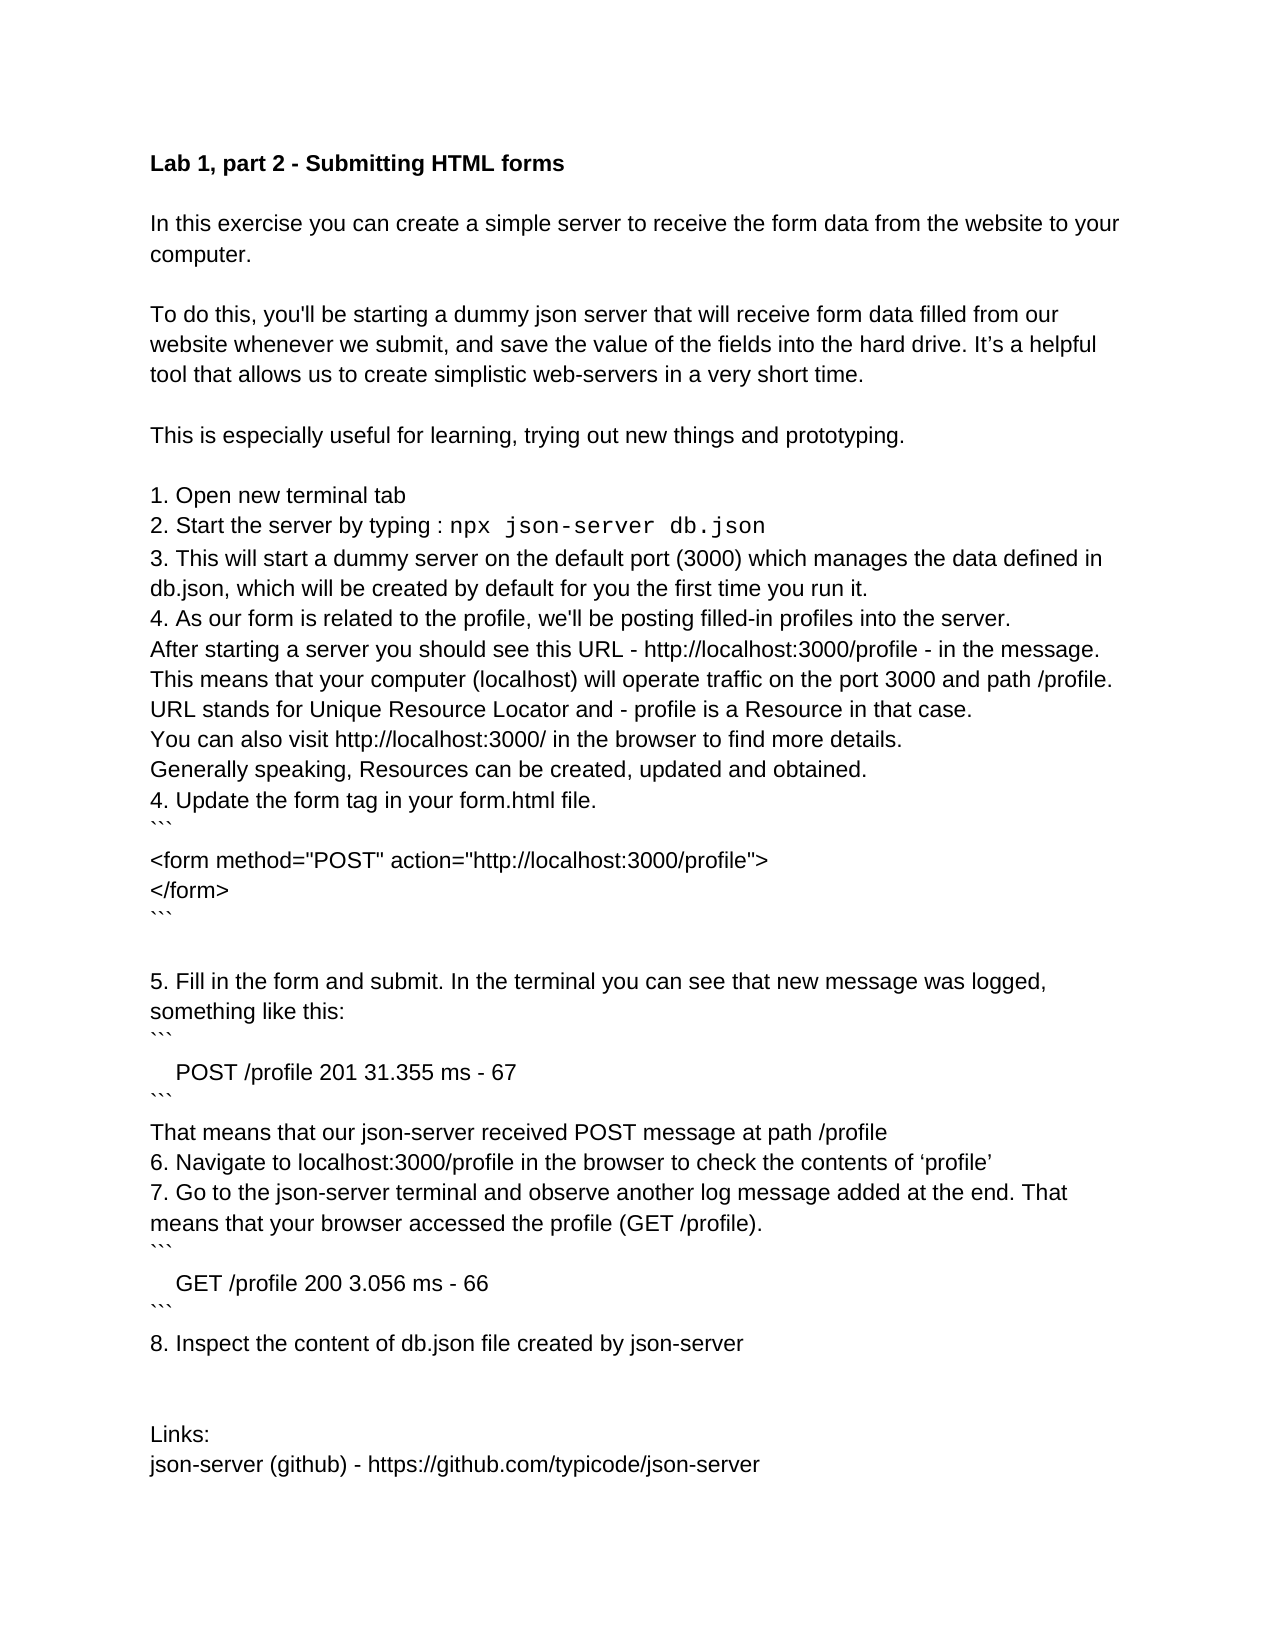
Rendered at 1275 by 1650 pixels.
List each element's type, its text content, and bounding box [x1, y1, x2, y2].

text ``` [150, 817, 1125, 843]
text You can also visit http://localhost:3000/ in the browser to find more details. [150, 726, 1125, 753]
text In this exercise you can create a simple server to receive the form data from the website to your computer. [150, 210, 1125, 267]
text 6. Navigate to localhost:3000/profile in the browser to check the contents of ‘profile’ [150, 1149, 1125, 1176]
text GET /profile 200 3.056 ms - 66 [150, 1270, 1125, 1296]
text Lab 1, part 2 - Submitting HTML forms [150, 150, 1125, 176]
text 7. Go to the json-server terminal and observe another log message added at the end. That means that your browser accessed the profile (GET /profile). [150, 1179, 1125, 1236]
text </form> [150, 877, 1125, 904]
text URL stands for Unique Resource Locator and - profile is a Resource in that case. [150, 696, 1125, 722]
text This is especially useful for learning, trying out new things and prototyping. [150, 422, 1125, 448]
text ``` [150, 1300, 1125, 1327]
text Links: [150, 1421, 1125, 1447]
text ``` [150, 1089, 1125, 1115]
text ``` [150, 1028, 1125, 1055]
text 4. Update the form tag in your form.html file. [150, 787, 1125, 813]
text That means that our json-server received POST message at path /profile [150, 1119, 1125, 1145]
text ``` [150, 1240, 1125, 1266]
text ``` [150, 907, 1125, 934]
text json-server (github) - https://github.com/typicode/json-server [150, 1451, 1125, 1478]
text To do this, you'll be starting a dummy json server that will receive form data filled from our website whenever we submit, and save the value of the fields into the hard drive. It’s a helpful tool that allows us to create simplistic web-servers in a very short time. [150, 301, 1125, 388]
text Generally speaking, Resources can be created, updated and obtained. [150, 756, 1125, 783]
text After starting a server you should see this URL - http://localhost:3000/profile - in the message. [150, 636, 1125, 662]
text POST /profile 201 31.355 ms - 67 [150, 1058, 1125, 1085]
text 8. Inspect the content of db.json file created by json-server [150, 1330, 1125, 1357]
text 5. Fill in the form and submit. In the terminal you can see that new message was logged, something like this: [150, 968, 1125, 1024]
text This means that your computer (localhost) will operate traffic on the port 3000 and path /profile. [150, 666, 1125, 692]
text 3. This will start a dummy server on the default port (3000) which manages the data defined in db.json, which will be created by default for you the first time you run it. [150, 545, 1125, 602]
text 2. Start the server by typing : npx json-server db.json [150, 512, 1125, 541]
text 4. As our form is related to the profile, we'll be posting filled-in profiles into the server. [150, 605, 1125, 632]
text 1. Open new terminal tab [150, 482, 1125, 509]
text <form method="POST" action="http://localhost:3000/profile"> [150, 847, 1125, 873]
